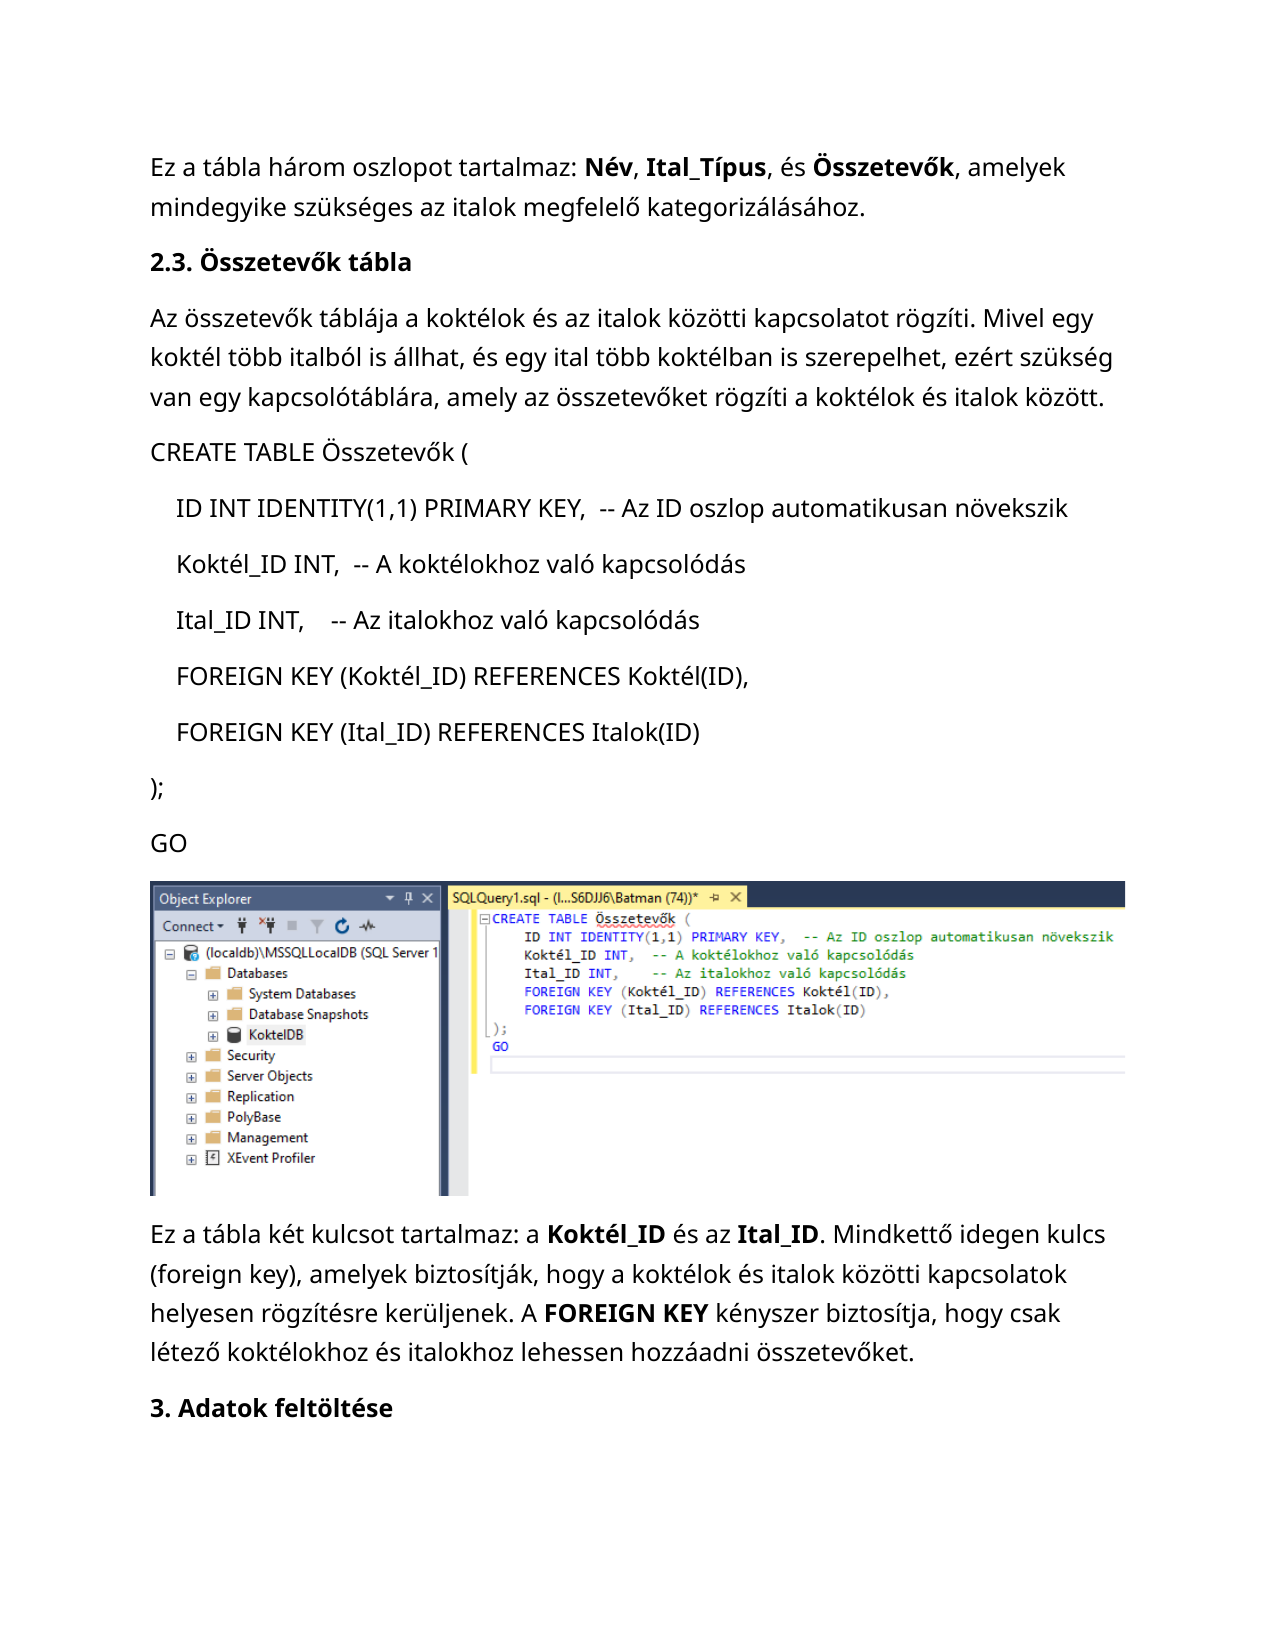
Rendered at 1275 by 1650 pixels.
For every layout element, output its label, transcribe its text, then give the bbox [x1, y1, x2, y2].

text CREATE TABLE Összetevők ( [150, 435, 1125, 469]
text Az összetevők táblája a koktélok és az italok közötti kapcsolatot rögzíti. Mivel egy koktél több italból is állhat, és egy ital több koktélban is szerepelhet, ezért szükség van egy kapcsolótáblára, amely az összetevőket rögzíti a koktélok és italok között. [150, 301, 1125, 413]
text Ez a tábla három oszlopot tartalmaz: Név, Ital_Típus, és Összetevők, amelyek mindegyike szükséges az italok megfelelő kategorizálásához. [150, 150, 1125, 223]
text FOREIGN KEY (Ital_ID) REFERENCES Italok(ID) [150, 714, 1125, 748]
text 3. Adatok feltöltése [150, 1390, 1125, 1424]
text ID INT IDENTITY(1,1) PRIMARY KEY, -- Az ID oszlop automatikusan növekszik [150, 491, 1125, 525]
text Ez a tábla két kulcsot tartalmaz: a Koktél_ID és az Ital_ID. Mindkettő idegen kulcs (foreign key), amelyek biztosítják, hogy a koktélok és italok közötti kapcsolatok helyesen rögzítésre kerüljenek. A FOREIGN KEY kényszer biztosítja, hogy csak létező koktélokhoz és italokhoz lehessen hozzáadni összetevőket. [150, 1217, 1125, 1369]
text GO [150, 826, 1125, 860]
picture [150, 881, 1125, 1196]
text 2.3. Összetevők tábla [150, 245, 1125, 279]
text Ital_ID INT, -- Az italokhoz való kapcsolódás [150, 602, 1125, 637]
text FOREIGN KEY (Koktél_ID) REFERENCES Koktél(ID), [150, 658, 1125, 692]
text Koktél_ID INT, -- A koktélokhoz való kapcsolódás [150, 547, 1125, 581]
text ); [150, 770, 1125, 804]
